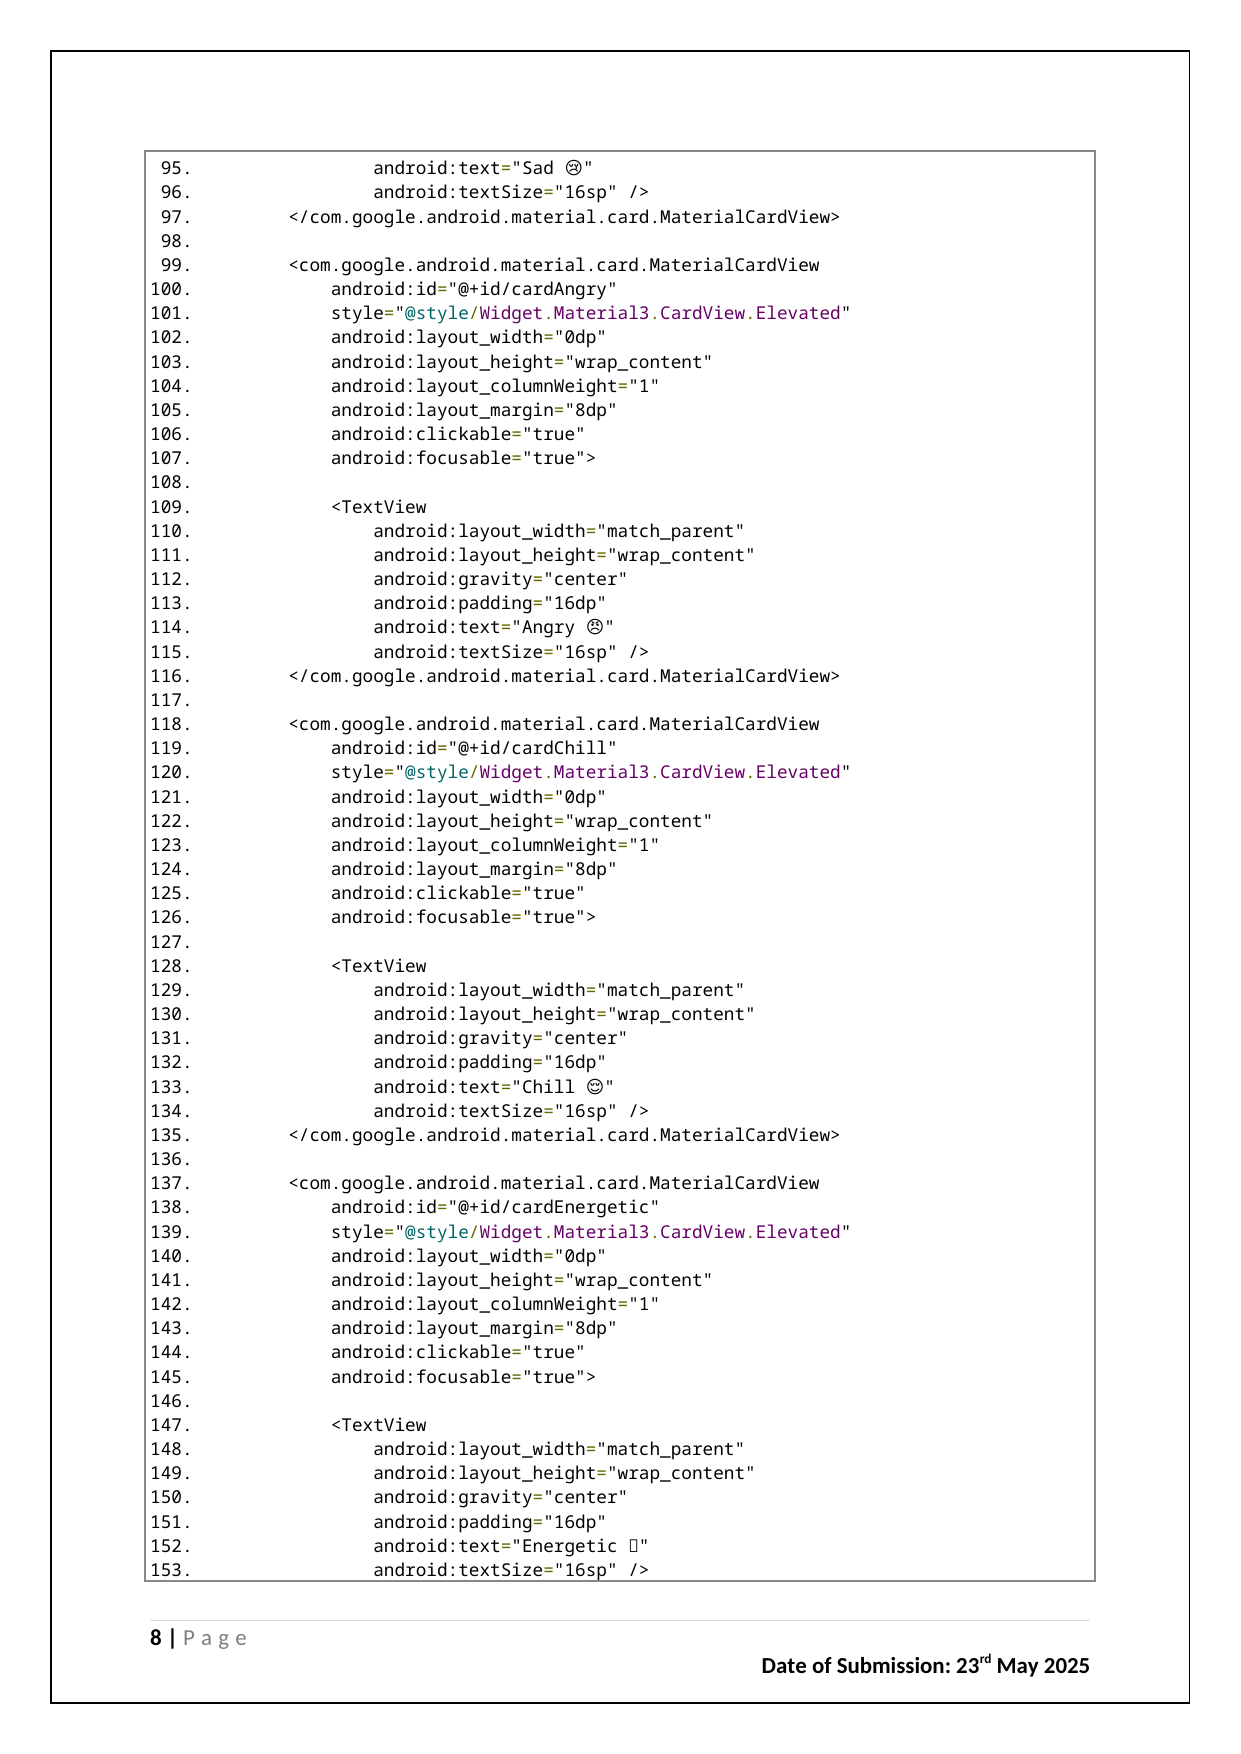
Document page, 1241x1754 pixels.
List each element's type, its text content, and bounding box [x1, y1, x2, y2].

text 153. android:textSize="16sp" /> [150, 1557, 1090, 1580]
text 98. [150, 228, 1090, 252]
text 106. android:clickable="true" [150, 422, 1090, 446]
text 139. style="@style/Widget.Material3.CardView.Elevated" [150, 1219, 1090, 1243]
text 128. <TextView [150, 953, 1090, 977]
text 137. <com.google.android.material.card.MaterialCardView [150, 1171, 1090, 1195]
text 146. [150, 1388, 1090, 1412]
text 123. android:layout_columnWeight="1" [150, 832, 1090, 857]
text 124. android:layout_margin="8dp" [150, 857, 1090, 881]
text 116. </com.google.android.material.card.MaterialCardView> [150, 663, 1090, 687]
text 113. android:padding="16dp" [150, 591, 1090, 615]
text 138. android:id="@+id/cardEnergetic" [150, 1195, 1090, 1219]
text 117. [150, 687, 1090, 712]
text 135. </com.google.android.material.card.MaterialCardView> [150, 1122, 1090, 1147]
text 136. [150, 1147, 1090, 1171]
text 127. [150, 929, 1090, 953]
text 114. android:text="Angry 😠" [150, 615, 1090, 639]
text 119. android:id="@+id/cardChill" [150, 736, 1090, 760]
text 102. android:layout_width="0dp" [150, 325, 1090, 349]
text 126. android:focusable="true"> [150, 905, 1090, 929]
text 145. android:focusable="true"> [150, 1364, 1090, 1388]
text 100. android:id="@+id/cardAngry" [150, 277, 1090, 301]
text 152. android:text="Energetic 🤩" [150, 1533, 1090, 1557]
text 150. android:gravity="center" [150, 1485, 1090, 1509]
text 148. android:layout_width="match_parent" [150, 1437, 1090, 1461]
text 120. style="@style/Widget.Material3.CardView.Elevated" [150, 760, 1090, 784]
text 111. android:layout_height="wrap_content" [150, 542, 1090, 567]
text 101. style="@style/Widget.Material3.CardView.Elevated" [150, 301, 1090, 325]
text 130. android:layout_height="wrap_content" [150, 1002, 1090, 1026]
text 134. android:textSize="16sp" /> [150, 1098, 1090, 1122]
text 140. android:layout_width="0dp" [150, 1243, 1090, 1267]
text 149. android:layout_height="wrap_content" [150, 1461, 1090, 1485]
text 97. </com.google.android.material.card.MaterialCardView> [150, 204, 1090, 228]
text 105. android:layout_margin="8dp" [150, 397, 1090, 422]
text 118. <com.google.android.material.card.MaterialCardView [150, 712, 1090, 736]
text 151. android:padding="16dp" [150, 1509, 1090, 1533]
text 112. android:gravity="center" [150, 567, 1090, 591]
text 104. android:layout_columnWeight="1" [150, 373, 1090, 397]
text 110. android:layout_width="match_parent" [150, 518, 1090, 542]
text 103. android:layout_height="wrap_content" [150, 349, 1090, 373]
text 131. android:gravity="center" [150, 1026, 1090, 1050]
text 144. android:clickable="true" [150, 1340, 1090, 1364]
text 143. android:layout_margin="8dp" [150, 1316, 1090, 1340]
text 95. android:text="Sad 😢" [146, 152, 1094, 180]
text 121. android:layout_width="0dp" [150, 784, 1090, 808]
text 125. android:clickable="true" [150, 881, 1090, 905]
text 107. android:focusable="true"> [150, 446, 1090, 470]
text 141. android:layout_height="wrap_content" [150, 1267, 1090, 1292]
text 142. android:layout_columnWeight="1" [150, 1292, 1090, 1316]
text 108. [150, 470, 1090, 494]
text 133. android:text="Chill 😌" [150, 1074, 1090, 1098]
text 147. <TextView [150, 1412, 1090, 1437]
text 122. android:layout_height="wrap_content" [150, 808, 1090, 832]
text 129. android:layout_width="match_parent" [150, 977, 1090, 1002]
text 132. android:padding="16dp" [150, 1050, 1090, 1074]
text 109. <TextView [150, 494, 1090, 518]
text 96. android:textSize="16sp" /> [150, 180, 1090, 204]
text 99. <com.google.android.material.card.MaterialCardView [150, 252, 1090, 277]
text 115. android:textSize="16sp" /> [150, 639, 1090, 663]
